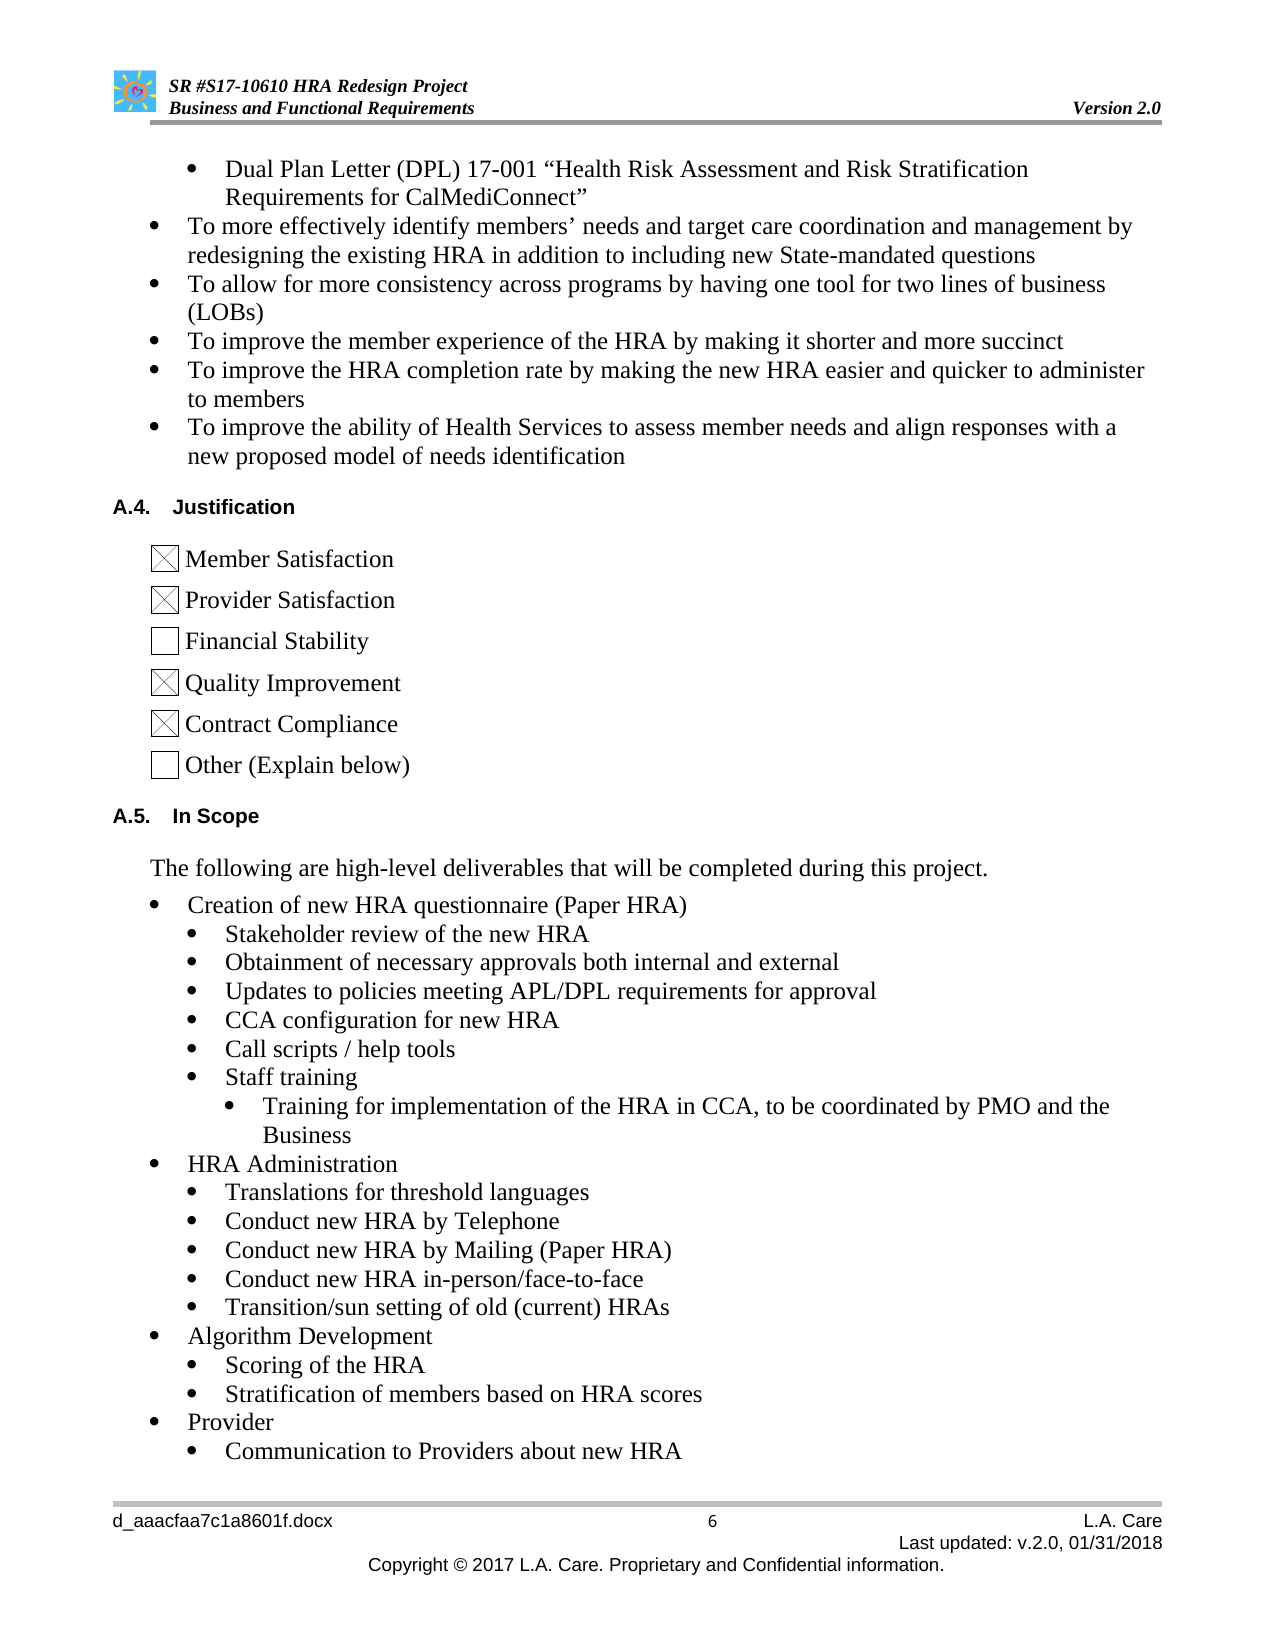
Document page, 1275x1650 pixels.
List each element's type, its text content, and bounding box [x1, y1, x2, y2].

list Conduct new HRA by Mailing (Paper HRA) [187, 1235, 1162, 1264]
text Contract Compliance [150, 709, 1162, 738]
list To allow for more consistency across programs by having one tool for two lines of business (LOBs) [150, 269, 1162, 326]
list Algorithm Development [150, 1321, 1162, 1350]
list Staff training [187, 1062, 1162, 1091]
text Other (Explain below) [150, 750, 1162, 779]
list Dual Plan Letter (DPL) 17-001 “Health Risk Assessment and Risk Stratification Requirements for CalMediConnect” [187, 154, 1162, 211]
list To improve the ability of Health Services to assess member needs and align responses with a new proposed model of needs identification [150, 412, 1162, 470]
list Conduct new HRA in-person/face-to-face [187, 1264, 1162, 1292]
list Obtainment of necessary approvals both internal and external [187, 947, 1162, 976]
text The following are high-level deliverables that will be completed during this project. [150, 853, 1162, 882]
text Justification [112, 495, 1162, 519]
list Scoring of the HRA [187, 1350, 1162, 1379]
list Communication to Providers about new HRA [187, 1436, 1162, 1465]
text In Scope [112, 804, 1162, 828]
text Provider Satisfaction [150, 585, 1162, 614]
list HRA Administration [150, 1149, 1162, 1177]
text Member Satisfaction [150, 544, 1162, 573]
list Conduct new HRA by Telephone [187, 1206, 1162, 1235]
text Financial Stability [150, 626, 1162, 655]
list Stakeholder review of the new HRA [187, 919, 1162, 947]
list Translations for threshold languages [187, 1177, 1162, 1206]
list To more effectively identify members’ needs and target care coordination and management by redesigning the existing HRA in addition to including new State-mandated questions [150, 211, 1162, 269]
list Call scripts / help tools [187, 1034, 1162, 1062]
list To improve the member experience of the HRA by making it shorter and more succinct [150, 326, 1162, 355]
list Updates to policies meeting APL/DPL requirements for approval [187, 976, 1162, 1005]
text Quality Improvement [178, 668, 1162, 696]
list Transition/sun setting of old (current) HRAs [187, 1292, 1162, 1321]
list Stratification of members based on HRA scores [187, 1379, 1162, 1407]
list CCA configuration for new HRA [187, 1005, 1162, 1034]
list To improve the HRA completion rate by making the new HRA easier and quicker to administer to members [150, 355, 1162, 412]
list Creation of new HRA questionnaire (Paper HRA) [150, 890, 1162, 919]
list Training for implementation of the HRA in CCA, to be coordinated by PMO and the Business [225, 1091, 1162, 1149]
list Provider [150, 1407, 1162, 1436]
